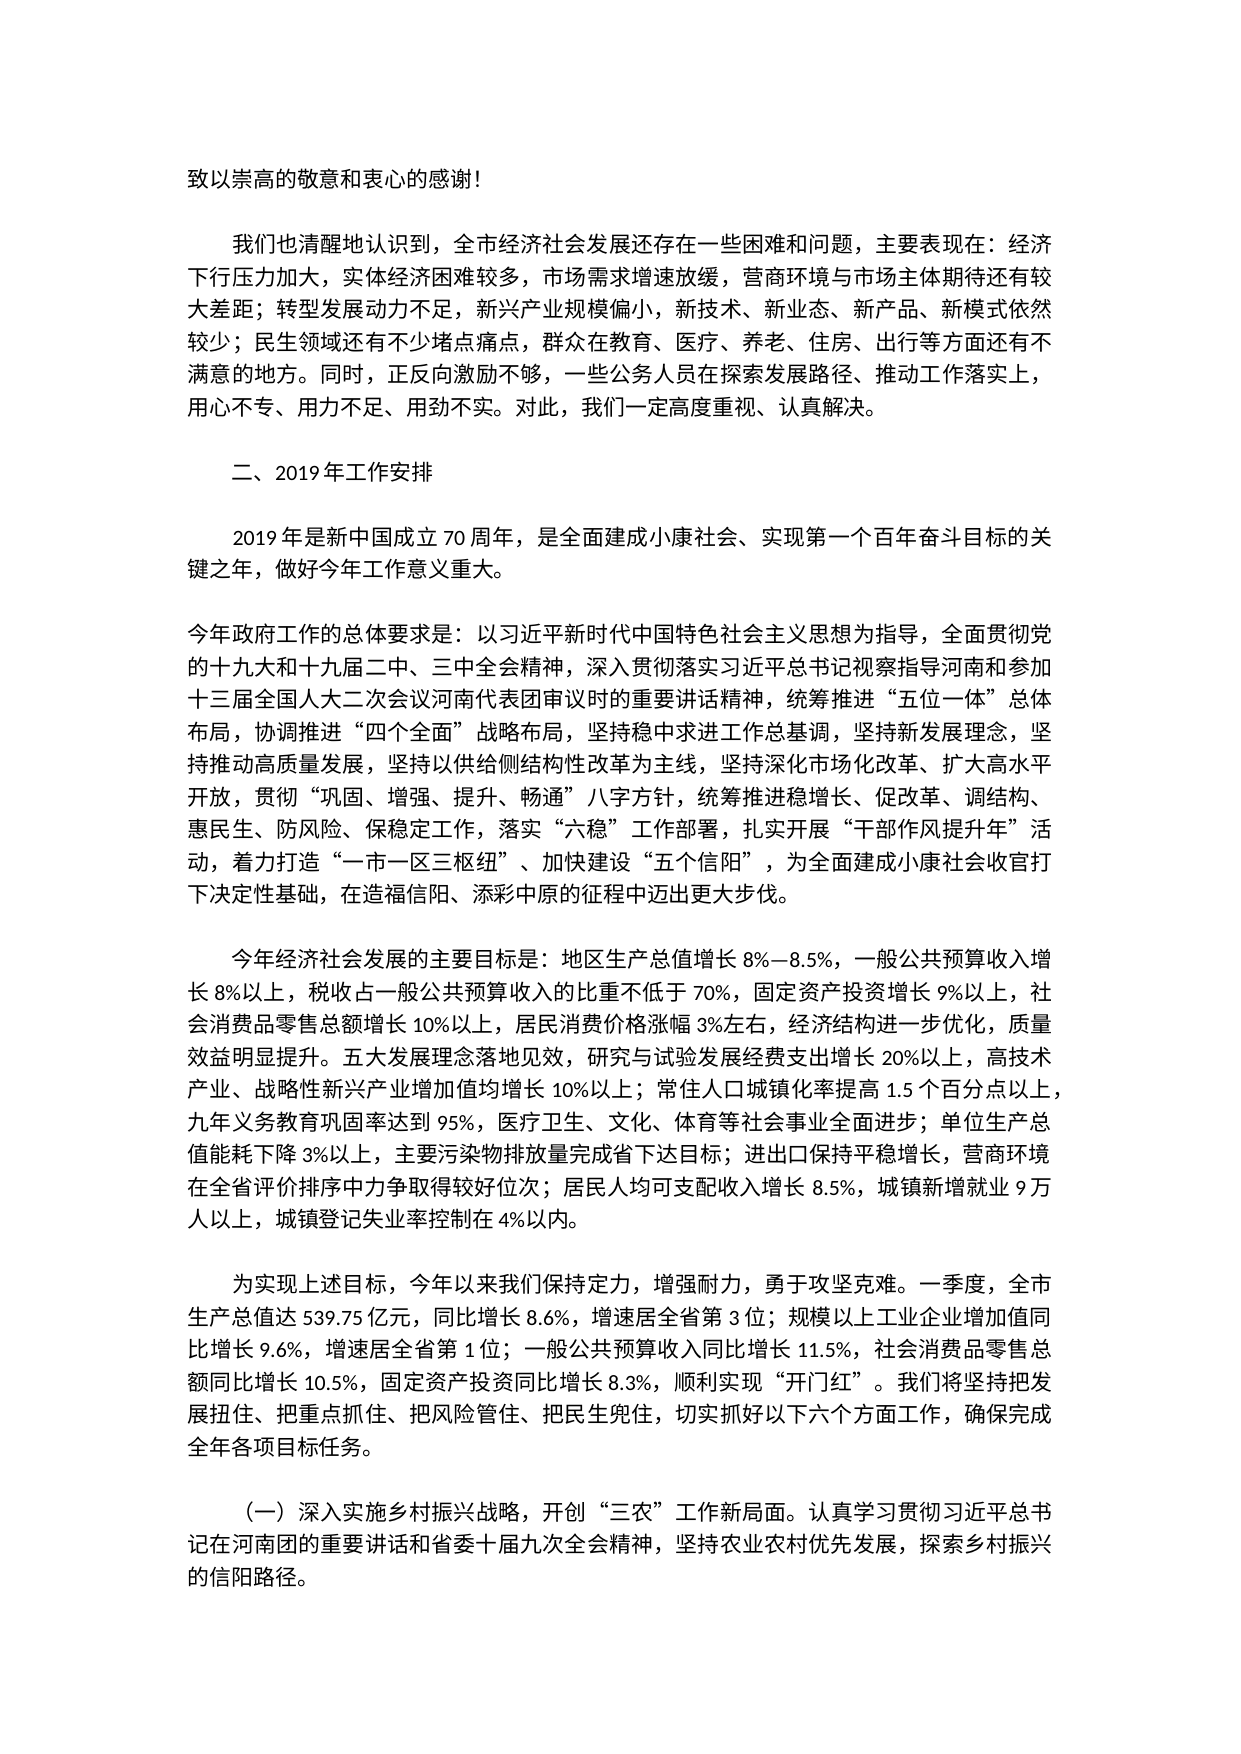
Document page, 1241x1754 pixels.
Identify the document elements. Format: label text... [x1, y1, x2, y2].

text 今年经济社会发展的主要目标是：地区生产总值增长8%—8.5%，一般公共预算收入增长8%以上，税收占一般公共预算收入的比重不低于70%，固定资产投资增长9%以上，社会消费品零售总额增长10%以上，居民消费价格涨幅3%左右，经济结构进一步优化，质量效益明显提升。五大发展理念落地见效，研究与试验发展经费支出增长20%以上，高技术产业、战略性新兴产业增加值均增长10%以上；常住人口城镇化率提高1.5个百分点以上，九年义务教育巩固率达到95%，医疗卫生、文化、体育等社会事业全面进步；单位生产总值能耗下降3%以上，主要污染物排放量完成省下达目标；进出口保持平稳增长，营商环境在全省评价排序中力争取得较好位次；居民人均可支配收入增长8.5%，城镇新增就业9万人以上，城镇登记失业率控制在4%以内。 [187, 942, 1053, 1234]
text 2019年是新中国成立70周年，是全面建成小康社会、实现第一个百年奋斗目标的关键之年，做好今年工作意义重大。 [187, 519, 1053, 584]
text 今年政府工作的总体要求是：以习近平新时代中国特色社会主义思想为指导，全面贯彻党的十九大和十九届二中、三中全会精神，深入贯彻落实习近平总书记视察指导河南和参加十三届全国人大二次会议河南代表团审议时的重要讲话精神，统筹推进“五位一体”总体布局，协调推进“四个全面”战略布局，坚持稳中求进工作总基调，坚持新发展理念，坚持推动高质量发展，坚持以供给侧结构性改革为主线，坚持深化市场化改革、扩大高水平开放，贯彻“巩固、增强、提升、畅通”八字方针，统筹推进稳增长、促改革、调结构、惠民生、防风险、保稳定工作，落实“六稳”工作部署，扎实开展“干部作风提升年”活动，着力打造“一市一区三枢纽”、加快建设“五个信阳”，为全面建成小康社会收官打下决定性基础，在造福信阳、添彩中原的征程中迈出更大步伐。 [187, 617, 1053, 909]
text 我们也清醒地认识到，全市经济社会发展还存在一些困难和问题，主要表现在：经济下行压力加大，实体经济困难较多，市场需求增速放缓，营商环境与市场主体期待还有较大差距；转型发展动力不足，新兴产业规模偏小，新技术、新业态、新产品、新模式依然较少；民生领域还有不少堵点痛点，群众在教育、医疗、养老、住房、出行等方面还有不满意的地方。同时，正反向激励不够，一些公务人员在探索发展路径、推动工作落实上，用心不专、用力不足、用劲不实。对此，我们一定高度重视、认真解决。 [187, 227, 1053, 422]
text 为实现上述目标，今年以来我们保持定力，增强耐力，勇于攻坚克难。一季度，全市生产总值达539.75亿元，同比增长8.6%，增速居全省第3位；规模以上工业企业增加值同比增长9.6%，增速居全省第1位；一般公共预算收入同比增长11.5%，社会消费品零售总额同比增长10.5%，固定资产投资同比增长8.3%，顺利实现“开门红”。我们将坚持把发展扭住、把重点抓住、把风险管住、把民生兜住，切实抓好以下六个方面工作，确保完成全年各项目标任务。 [187, 1267, 1053, 1462]
text 二、2019年工作安排 [187, 454, 1053, 487]
text （一）深入实施乡村振兴战略，开创“三农”工作新局面。认真学习贯彻习近平总书记在河南团的重要讲话和省委十届九次全会精神，坚持农业农村优先发展，探索乡村振兴的信阳路径。 [187, 1494, 1053, 1592]
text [187, 162, 1053, 194]
